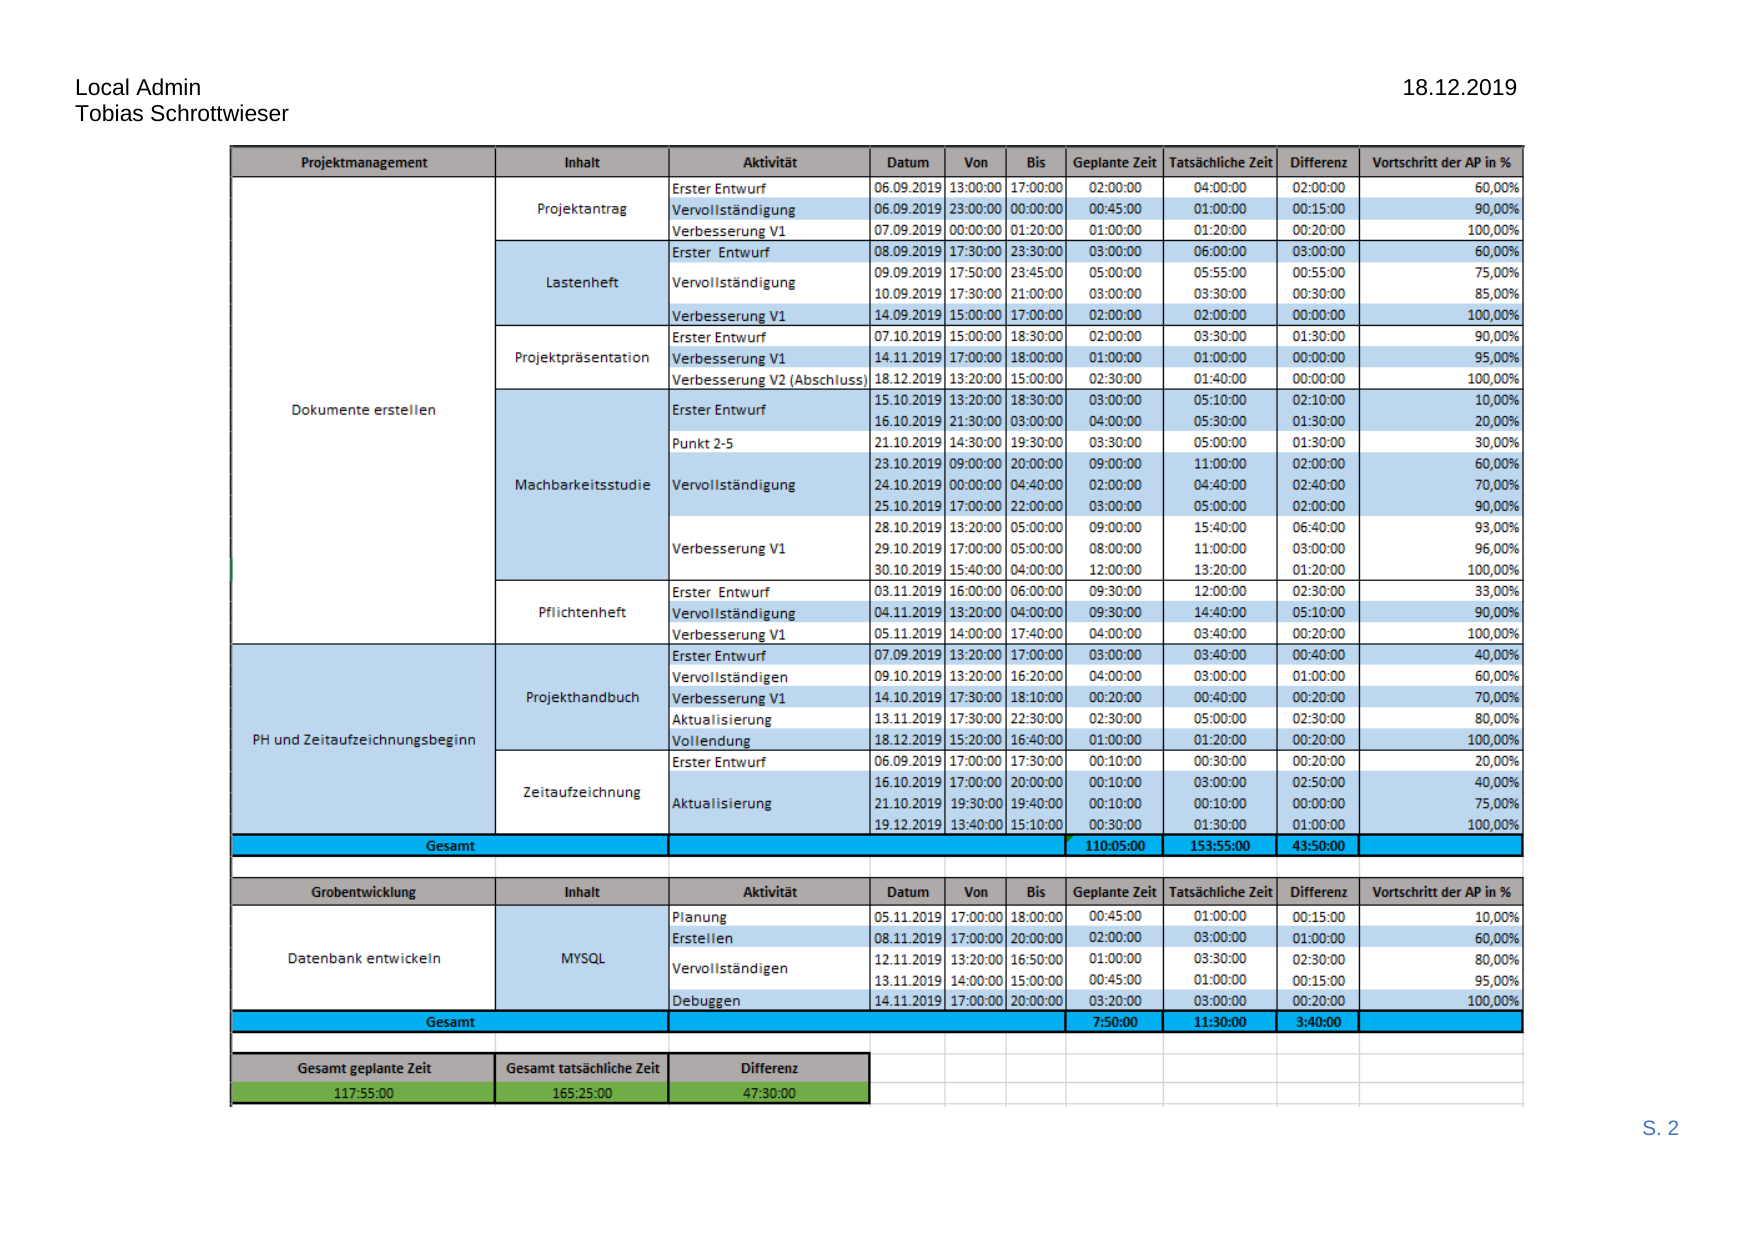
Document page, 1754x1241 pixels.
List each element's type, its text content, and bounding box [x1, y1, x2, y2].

picture [229, 145, 1525, 1107]
text Tobias Schrottwieser [75, 100, 1679, 126]
